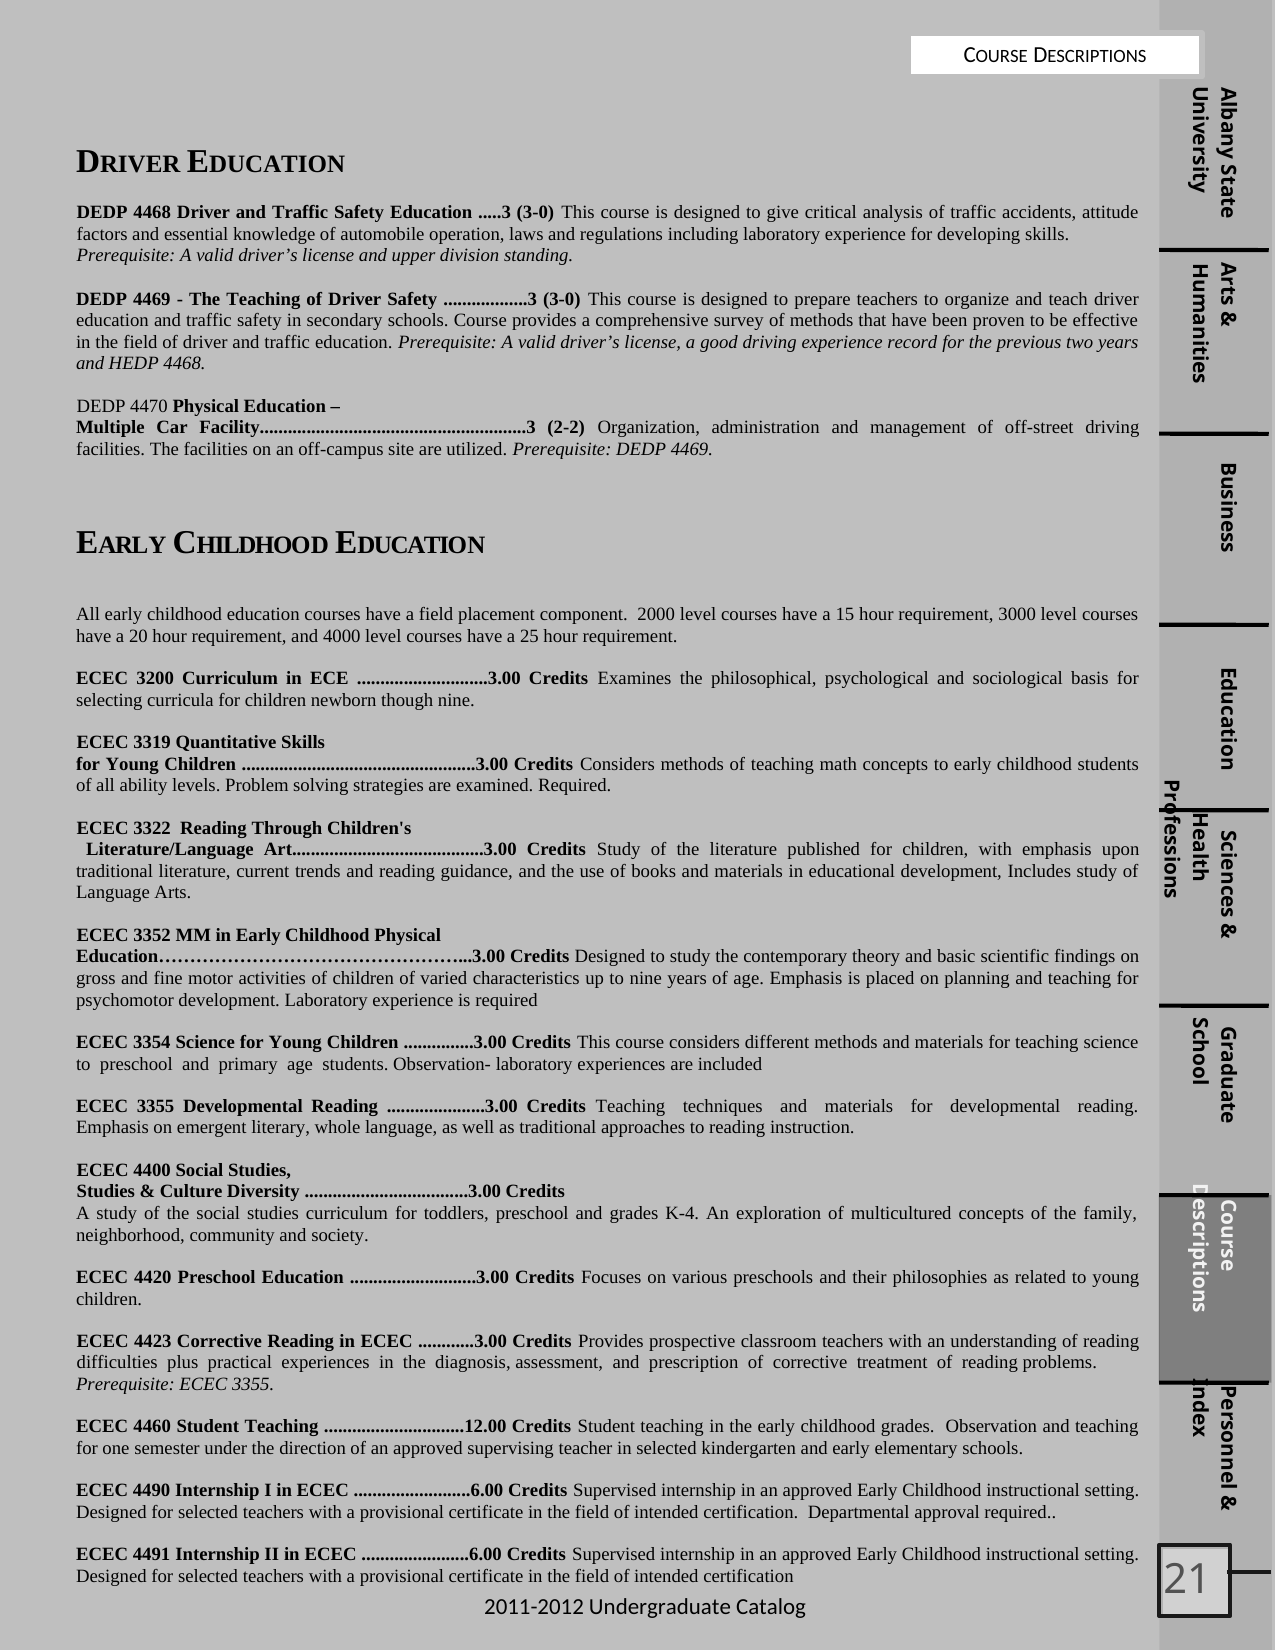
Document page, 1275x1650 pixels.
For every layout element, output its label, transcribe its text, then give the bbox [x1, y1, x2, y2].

text Education…………………………………………...3.00 Credits Designed to study the contemporary theory and basic scientific findings on gross and fine motor activities of children of varied characteristics up to nine years of age. Emphasis is placed on planning and teaching for psychomotor development. Laboratory experience is required [76, 945, 1140, 1010]
text Literature/Language Art.........................................3.00 Credits Study of the literature published for children, with emphasis upon traditional literature, current trends and reading guidance, and the use of books and materials in educational development, Includes study of Language Arts. [76, 838, 1140, 903]
text ECEC 3354 Science for Young Children ...............3.00 Credits This course considers different methods and materials for teaching science to preschool and primary age students. Observation- laboratory experiences are included [76, 1031, 1140, 1074]
text DEDP 4468 Driver and Traffic Safety Education .....3 (3-0) This course is designed to give critical analysis of traffic accidents, attitude factors and essential knowledge of automobile operation, laws and regulations including laboratory experience for developing skills. [76, 201, 1140, 244]
text DEDP 4470 Physical Education – [76, 394, 1140, 416]
text Prerequisite: ECEC 3355. [76, 1373, 1140, 1394]
text ECEC 4490 Internship I in ECEC .........................6.00 Credits Supervised internship in an approved Early Childhood instructional setting. Designed for selected teachers with a provisional certificate in the field of intended certification. Departmental approval required.. [76, 1479, 1140, 1522]
text ECEC 3355 Developmental Reading .....................3.00 Credits Teaching techniques and materials for developmental reading. Emphasis on emergent literary, whole language, as well as traditional approaches to reading instruction. [76, 1095, 1140, 1138]
text Prerequisite: A valid driver’s license and upper division standing. [76, 244, 1140, 266]
text ECEC 4460 Student Teaching ..............................12.00 Credits Student teaching in the early childhood grades. Observation and teaching for one semester under the direction of an approved supervising teacher in selected kindergarten and early elementary schools. [76, 1415, 1140, 1458]
text DEDP 4469 - The Teaching of Driver Safety ..................3 (3-0) This course is designed to prepare teachers to organize and teach driver education and traffic safety in secondary schools. Course provides a comprehensive survey of methods that have been proven to be effective in the field of driver and traffic education. Prerequisite: A valid driver’s license, a good driving experience record for the previous two years and HEDP 4468. [76, 287, 1140, 374]
subtitle DRIVER EDUCATION [76, 141, 1158, 180]
text A study of the social studies curriculum for toddlers, preschool and grades K-4. An exploration of multicultured concepts of the family, neighborhood, community and society. [76, 1202, 1140, 1245]
text ECEC 3322 Reading Through Children's [76, 817, 1140, 838]
text ECEC 3352 MM in Early Childhood Physical [76, 924, 1140, 945]
subtitle EARLY CHILDHOOD EDUCATION [76, 522, 1158, 561]
text Multiple Car Facility.........................................................3 (2-2) Organization, administration and management of off-street driving facilities. The facilities on an off-campus site are utilized. Prerequisite: DEDP 4469. [76, 416, 1140, 459]
text ECEC 4400 Social Studies, [76, 1159, 1140, 1180]
text for Young Children ..................................................3.00 Credits Considers methods of teaching math concepts to early childhood students of all ability levels. Problem solving strategies are examined. Required. [76, 753, 1140, 796]
text ECEC 4491 Internship II in ECEC .......................6.00 Credits Supervised internship in an approved Early Childhood instructional setting. Designed for selected teachers with a provisional certificate in the field of intended certification [76, 1543, 1140, 1586]
text ECEC 3200 Curriculum in ECE ............................3.00 Credits Examines the philosophical, psychological and sociological basis for selecting curricula for children newborn though nine. [76, 667, 1140, 710]
text ECEC 3319 Quantitative Skills [76, 731, 1140, 753]
text ECEC 4420 Preschool Education ...........................3.00 Credits Focuses on various preschools and their philosophies as related to young children. [76, 1266, 1140, 1309]
text ECEC 4423 Corrective Reading in ECEC ............3.00 Credits Provides prospective classroom teachers with an understanding of reading difficulties plus practical experiences in the diagnosis, assessment, and prescription of corrective treatment of reading problems. [76, 1330, 1140, 1373]
text Studies & Culture Diversity ...................................3.00 Credits [76, 1180, 1140, 1202]
text All early childhood education courses have a field placement component. 2000 level courses have a 15 hour requirement, 3000 level courses have a 20 hour requirement, and 4000 level courses have a 25 hour requirement. [76, 603, 1140, 646]
